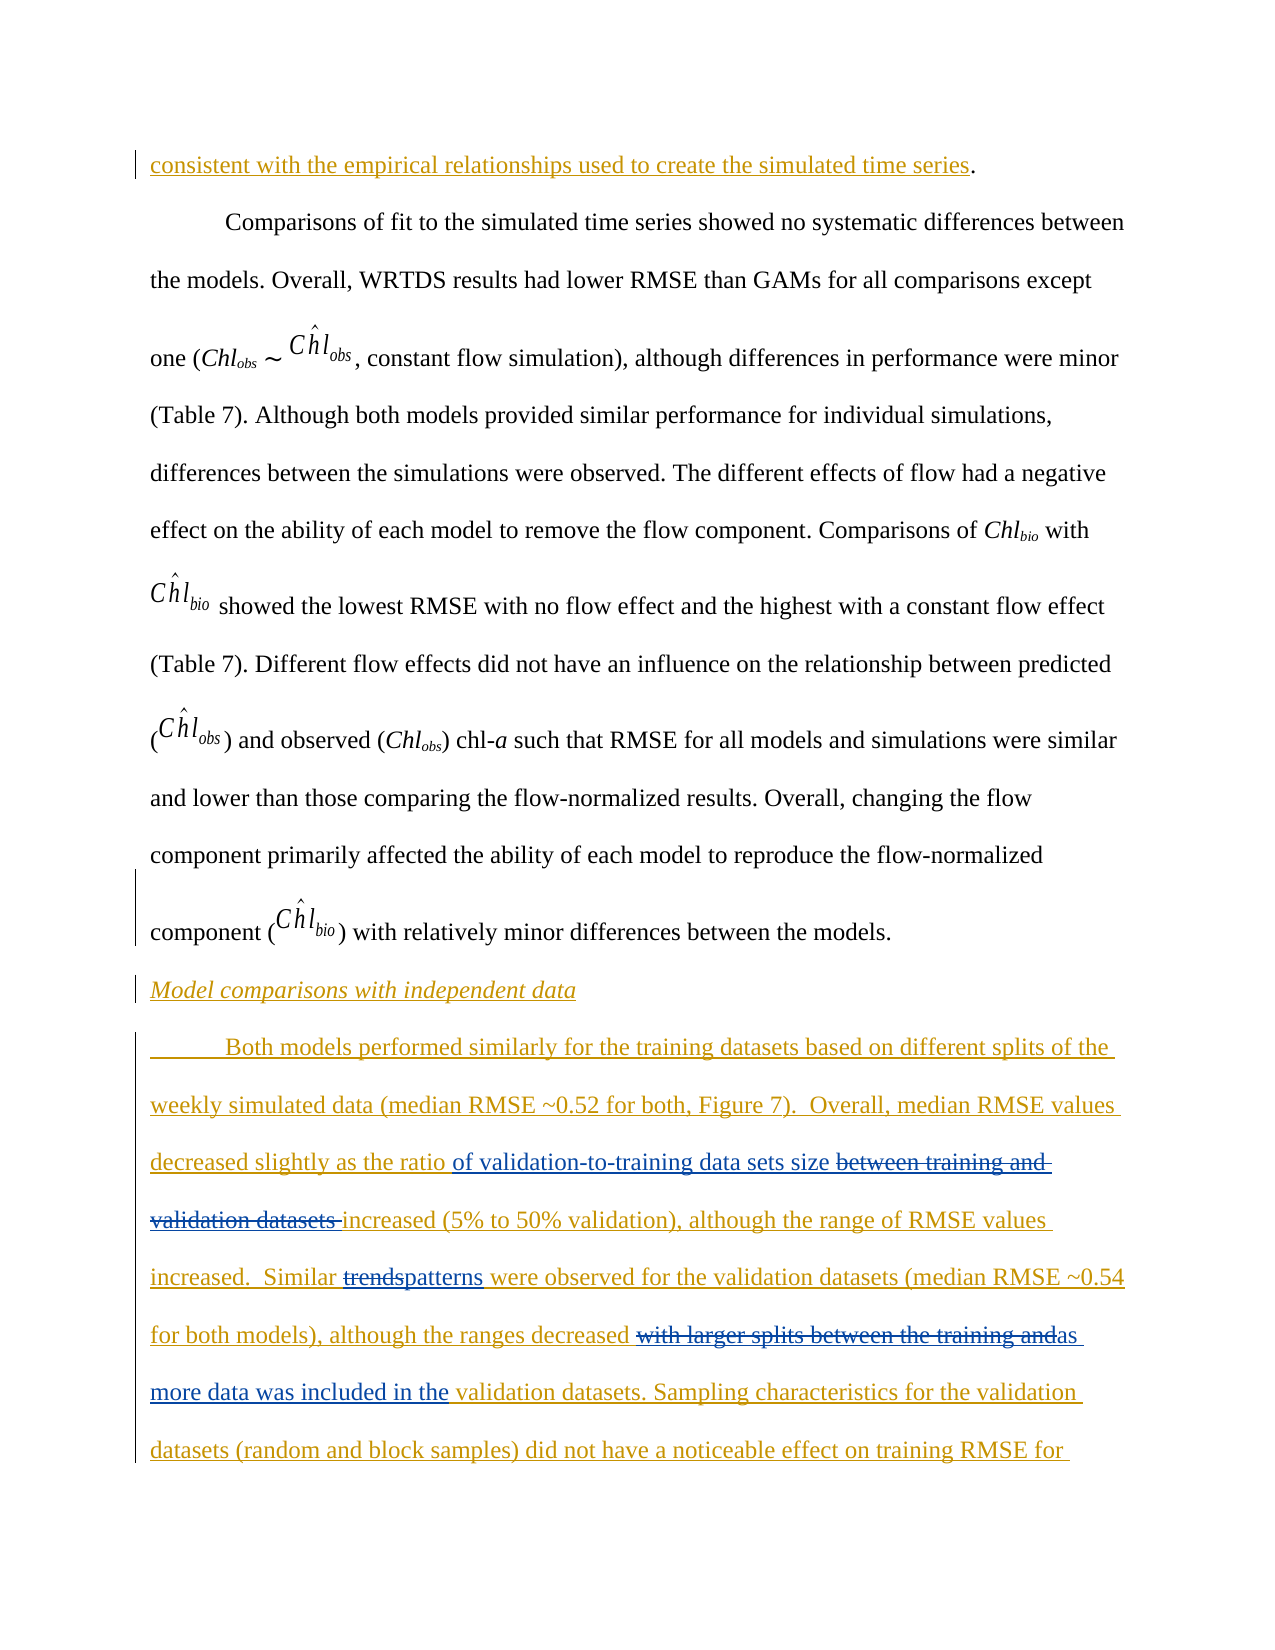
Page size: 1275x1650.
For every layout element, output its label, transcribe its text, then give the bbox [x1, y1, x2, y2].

text () and observed (Chlobs) chl-a such that RMSE for all models and simulations were similar and lower than those comparing the flow-normalized results. Overall, changing the flow component primarily affected the ability of each model to reproduce the flow-normalized component () with relatively minor differences between the models. [150, 706, 1125, 946]
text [150, 150, 1125, 179]
text Comparisons of fit to the simulated time series showed no systematic differences between the models. Overall, WRTDS results had lower RMSE than GAMs for all comparisons except one (Chlobs ∼ , constant flow simulation), although differences in performance were minor (Table 7). Although both models provided similar performance for individual simulations, differences between the simulations were observed. The different effects of flow had a negative effect on the ability of each model to remove the flow component. Comparisons of Chlbio with showed the lowest RMSE with no flow effect and the highest with a constant flow effect (Table 7). Different flow effects did not have an influence on the relationship between predicted [150, 207, 1125, 678]
